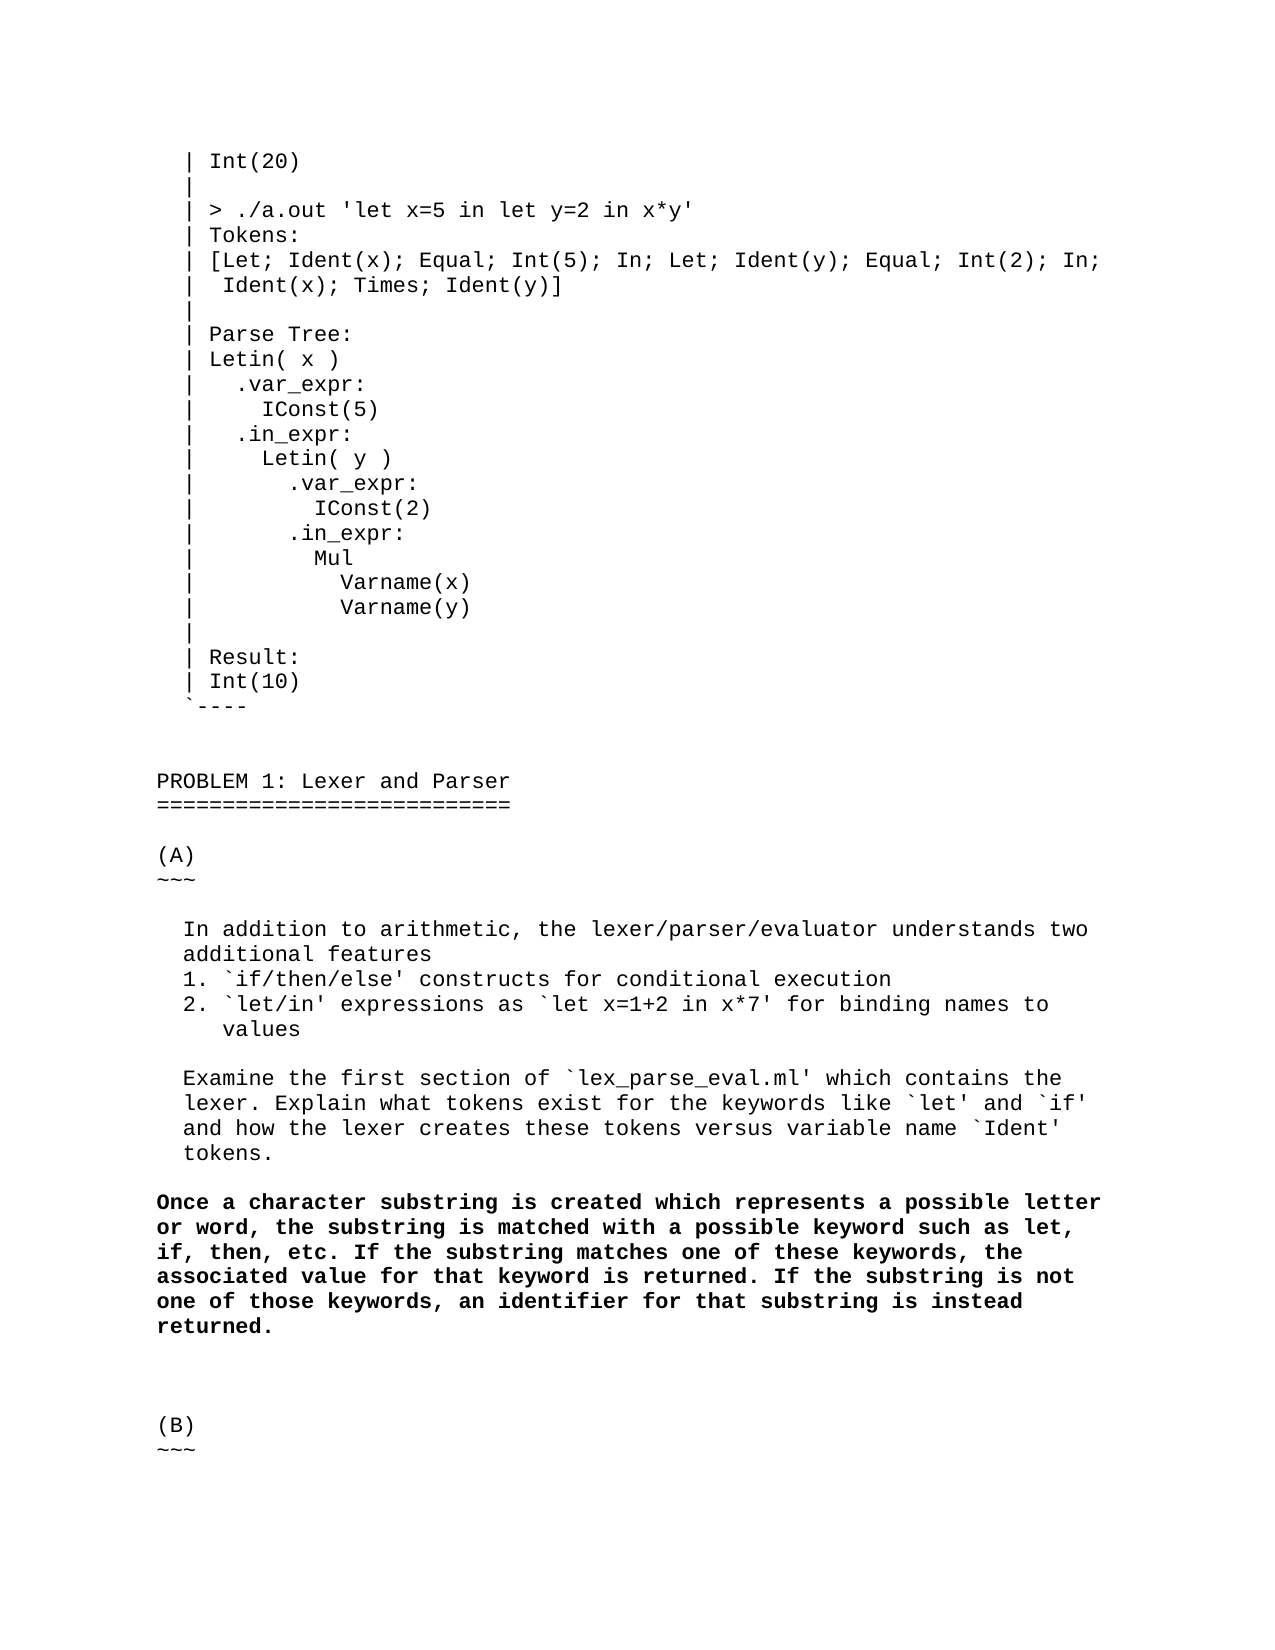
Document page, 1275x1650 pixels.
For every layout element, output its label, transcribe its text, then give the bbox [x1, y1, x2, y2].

text | [156, 299, 1118, 323]
text Examine the first section of `lex_parse_eval.ml' which contains the [156, 1067, 1118, 1092]
text | > ./a.out 'let x=5 in let y=2 in x*y' [156, 199, 1118, 224]
text In addition to arithmetic, the lexer/parser/evaluator understands two [156, 918, 1118, 943]
text | Int(20) [156, 150, 1118, 175]
text | IConst(2) [156, 497, 1118, 522]
text | [156, 175, 1118, 199]
text | Ident(x); Times; Ident(y)] [156, 274, 1118, 299]
text | Letin( x ) [156, 348, 1118, 373]
text =========================== [156, 794, 1118, 819]
text and how the lexer creates these tokens versus variable name `Ident' [156, 1117, 1118, 1142]
text | .var_expr: [156, 373, 1118, 398]
text | Tokens: [156, 224, 1118, 249]
text | Int(10) [156, 671, 1118, 695]
text | [156, 621, 1118, 646]
text | Letin( y ) [156, 447, 1118, 472]
text PROBLEM 1: Lexer and Parser [156, 770, 1118, 794]
text | .var_expr: [156, 472, 1118, 497]
text ~~~ [156, 869, 1118, 894]
text | [Let; Ident(x); Equal; Int(5); In; Let; Ident(y); Equal; Int(2); In; [156, 249, 1118, 274]
text (A) [156, 844, 1118, 869]
text | Result: [156, 646, 1118, 671]
text additional features [156, 943, 1118, 968]
text (B) [156, 1414, 1118, 1439]
text ~~~ [156, 1439, 1118, 1464]
text | Mul [156, 547, 1118, 571]
text 1. `if/then/else' constructs for conditional execution [156, 968, 1118, 993]
text | Varname(y) [156, 596, 1118, 621]
text | Varname(x) [156, 571, 1118, 596]
text 2. `let/in' expressions as `let x=1+2 in x*7' for binding names to [156, 993, 1118, 1018]
text | .in_expr: [156, 423, 1118, 447]
text | IConst(5) [156, 398, 1118, 423]
text | .in_expr: [156, 522, 1118, 547]
text Once a character substring is created which represents a possible letter or word, the substring is matched with a possible keyword such as let, if, then, etc. If the substring matches one of these keywords, the associated value for that keyword is returned. If the substring is not one of those keywords, an identifier for that substring is instead returned. [156, 1191, 1118, 1340]
text `---- [156, 695, 1118, 720]
text lexer. Explain what tokens exist for the keywords like `let' and `if' [156, 1092, 1118, 1117]
text values [156, 1018, 1118, 1042]
text tokens. [156, 1142, 1118, 1166]
text | Parse Tree: [156, 323, 1118, 348]
